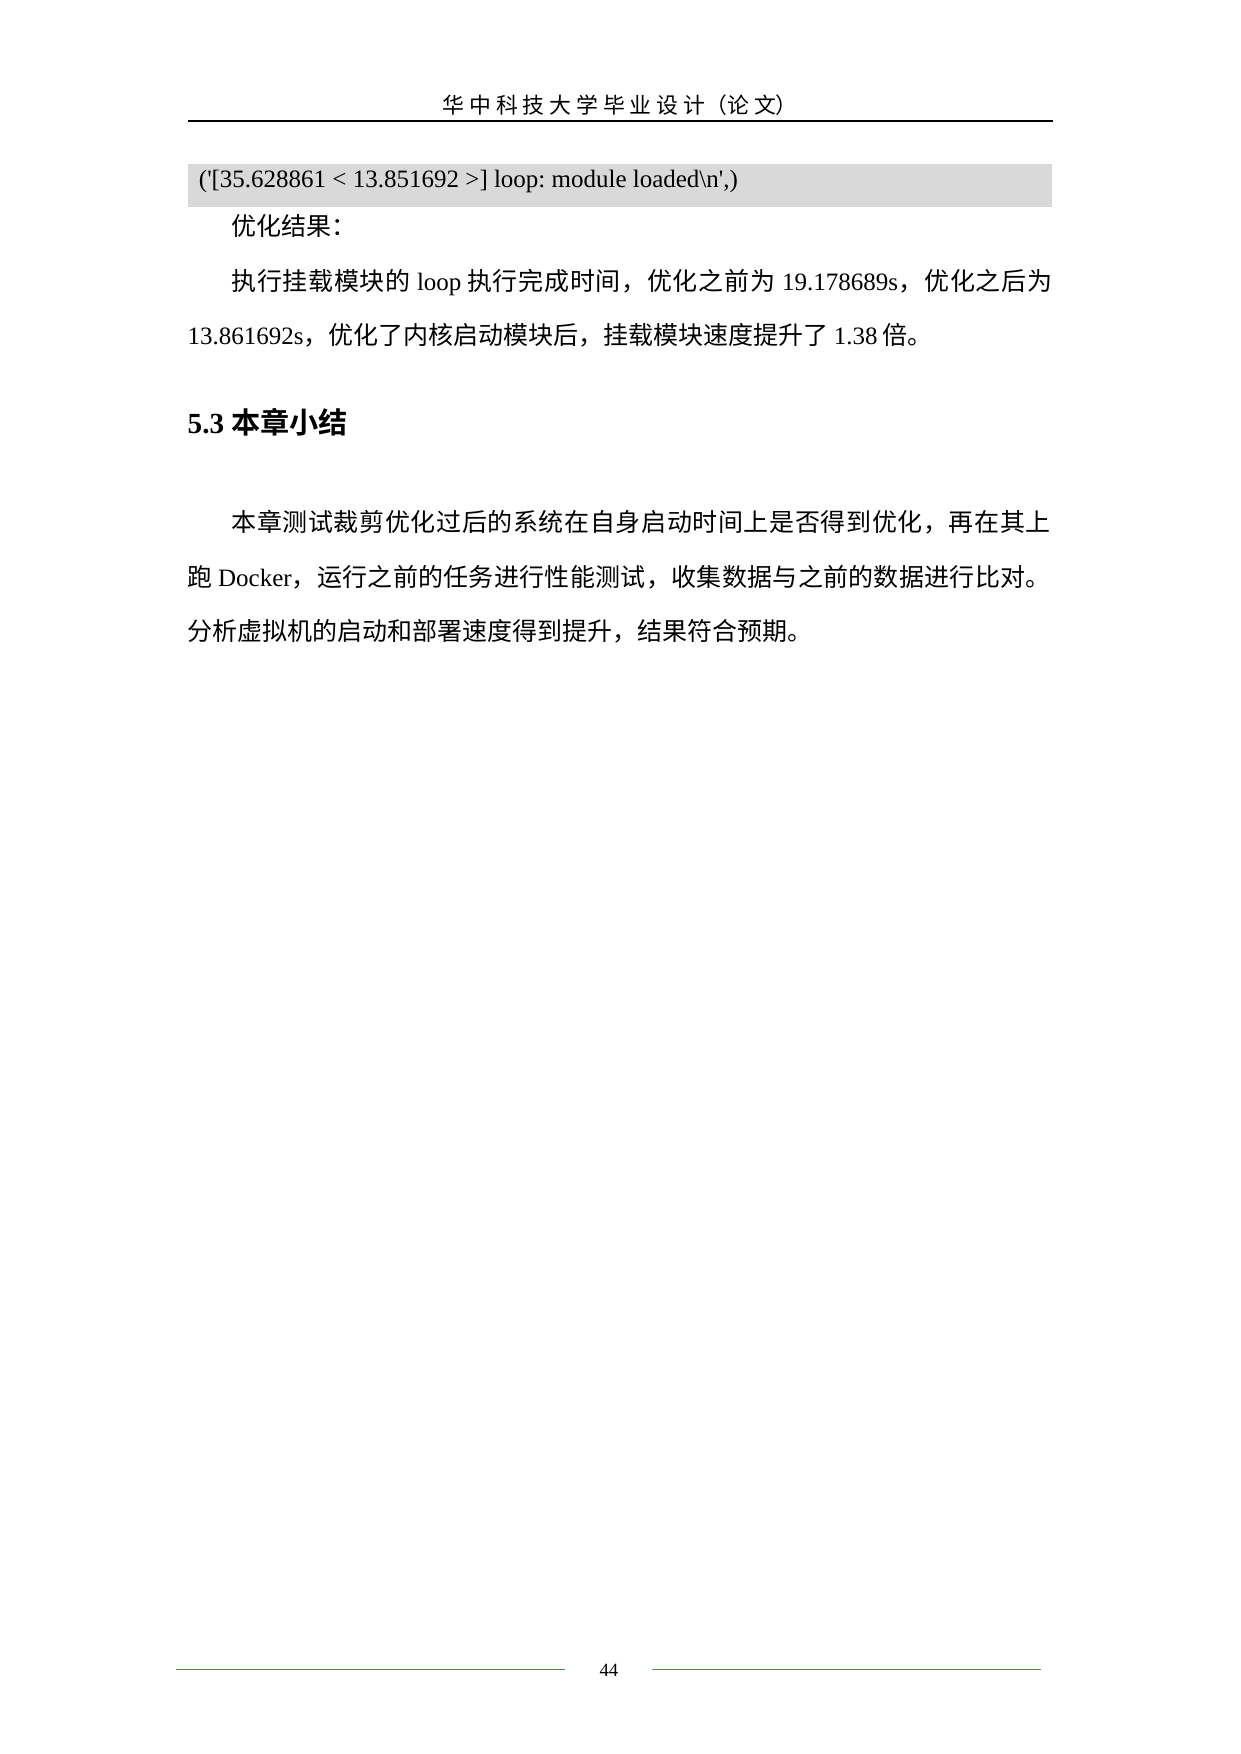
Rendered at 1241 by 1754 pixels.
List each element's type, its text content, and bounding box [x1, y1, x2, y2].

text 执行挂载模块的loop执行完成时间，优化之前为19.178689s，优化之后为13.861692s，优化了内核启动模块后，挂载模块速度提升了1.38倍。 [187, 261, 1053, 352]
subtitle 本章小结 [187, 387, 1053, 455]
text 本章测试裁剪优化过后的系统在自身启动时间上是否得到优化，再在其上跑Docker，运行之前的任务进行性能测试，收集数据与之前的数据进行比对。分析虚拟机的启动和部署速度得到提升，结果符合预期。 [187, 503, 1053, 648]
table_header ('[35.628861 < 13.851692 >] loop: module loaded\n',) [188, 164, 1052, 207]
text 优化结果： [231, 207, 1053, 243]
